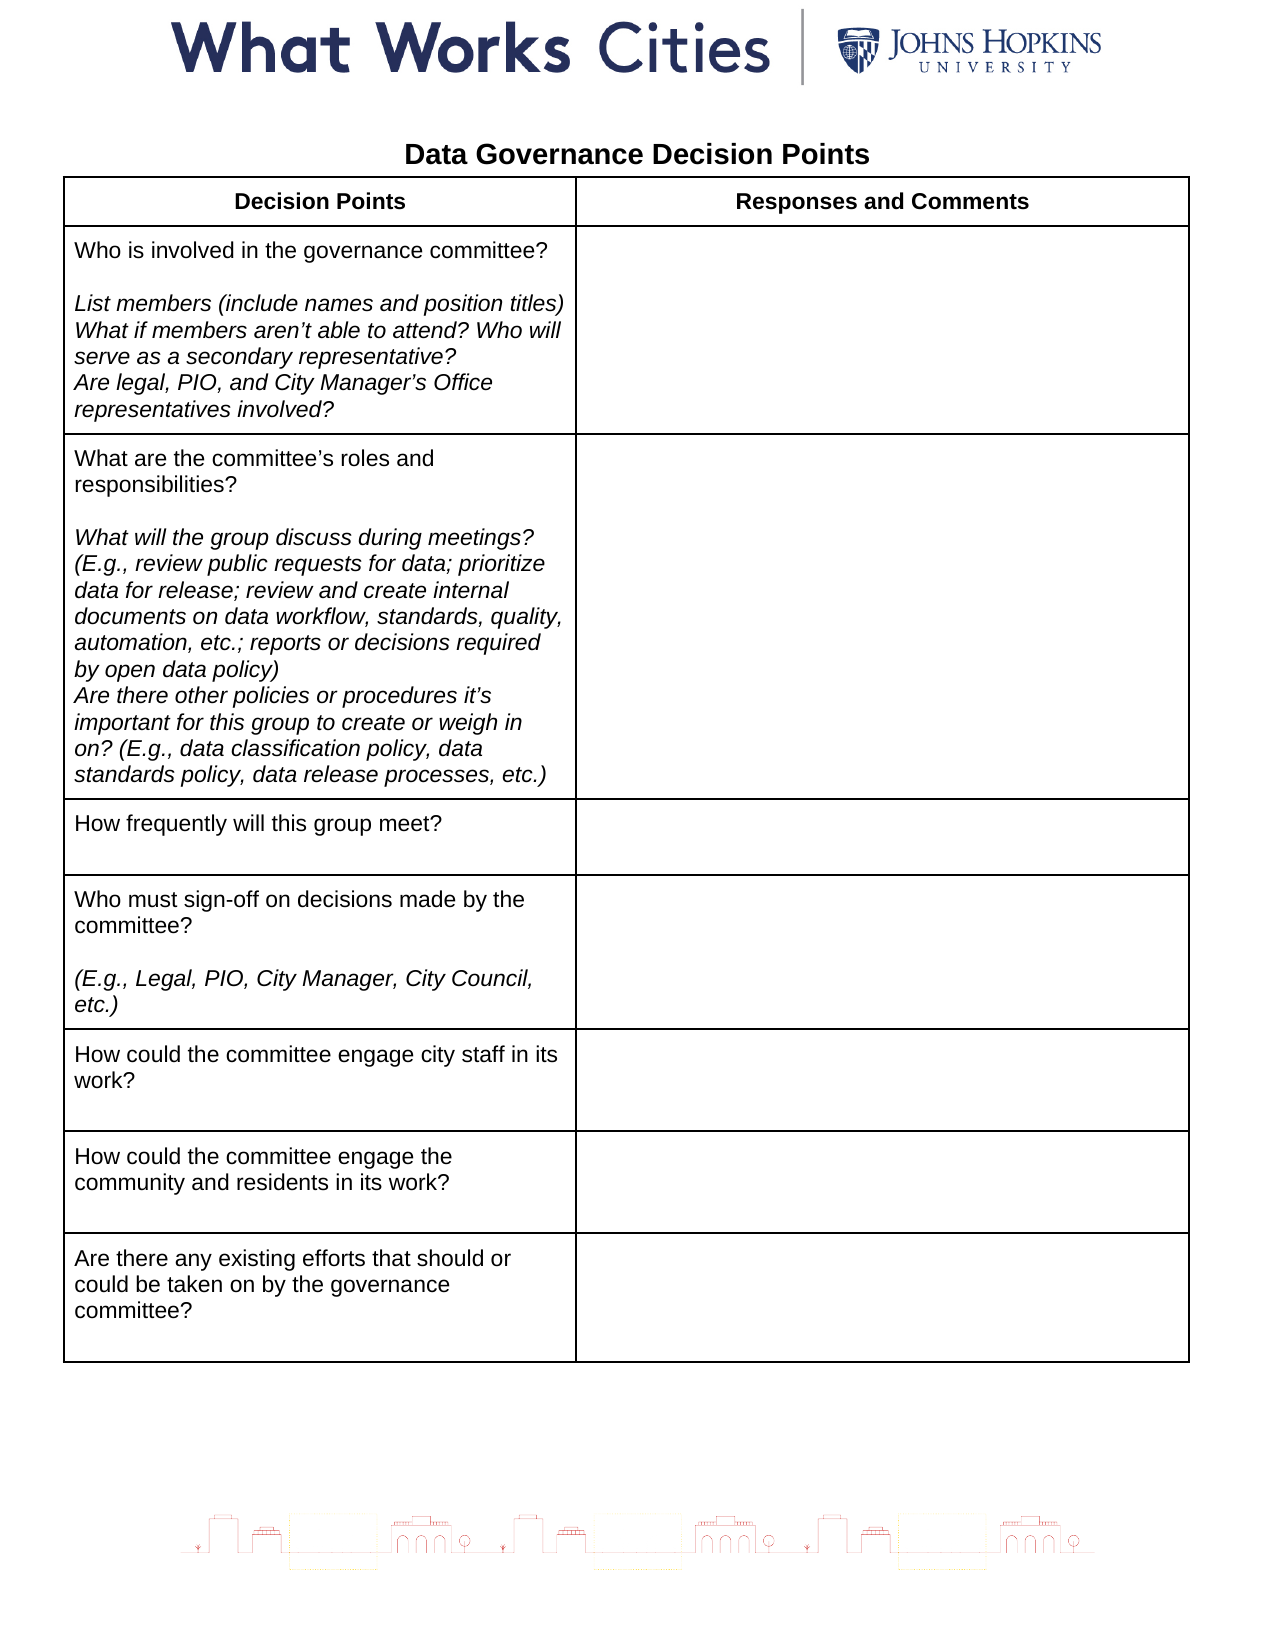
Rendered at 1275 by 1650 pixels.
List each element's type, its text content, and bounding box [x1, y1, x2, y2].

table_cell How could the committee engage the community and residents in its work? [65, 1132, 575, 1232]
table_cell [577, 1030, 1188, 1130]
table_cell [577, 227, 1188, 432]
table_header Responses and Comments [577, 178, 1188, 225]
table_cell [577, 435, 1188, 798]
table_header Decision Points [65, 178, 575, 225]
table_cell Who must sign-off on decisions made by the committee? (E.g., Legal, PIO, City Manager, City Council, etc.) [65, 876, 575, 1028]
table_cell [577, 1132, 1188, 1232]
picture [167, 0, 1108, 95]
table_cell Are there any existing efforts that should or could be taken on by the governance committee? [65, 1234, 575, 1361]
table_cell How frequently will this group meet? [65, 800, 575, 873]
table_cell How could the committee engage city staff in its work? [65, 1030, 575, 1130]
table_cell [577, 800, 1188, 873]
table_cell What are the committee’s roles and responsibilities? What will the group discuss during meetings? (E.g., review public requests for data; prioritize data for release; review and create internal documents on data workflow, standards, quality, automation, etc.; reports or decisions required by open data policy) Are there other policies or procedures it’s important for this group to create or weigh in on? (E.g., data classification policy, data standards policy, data release processes, etc.) [65, 435, 575, 798]
table_cell Who is involved in the governance committee? List members (include names and position titles) What if members aren’t able to attend? Who will serve as a secondary representative? Are legal, PIO, and City Manager’s Office representatives involved? [65, 227, 575, 432]
picture [180, 1478, 1095, 1572]
text Data Governance Decision Points [75, 137, 1200, 171]
table_cell [577, 876, 1188, 1028]
table_cell [577, 1234, 1188, 1361]
